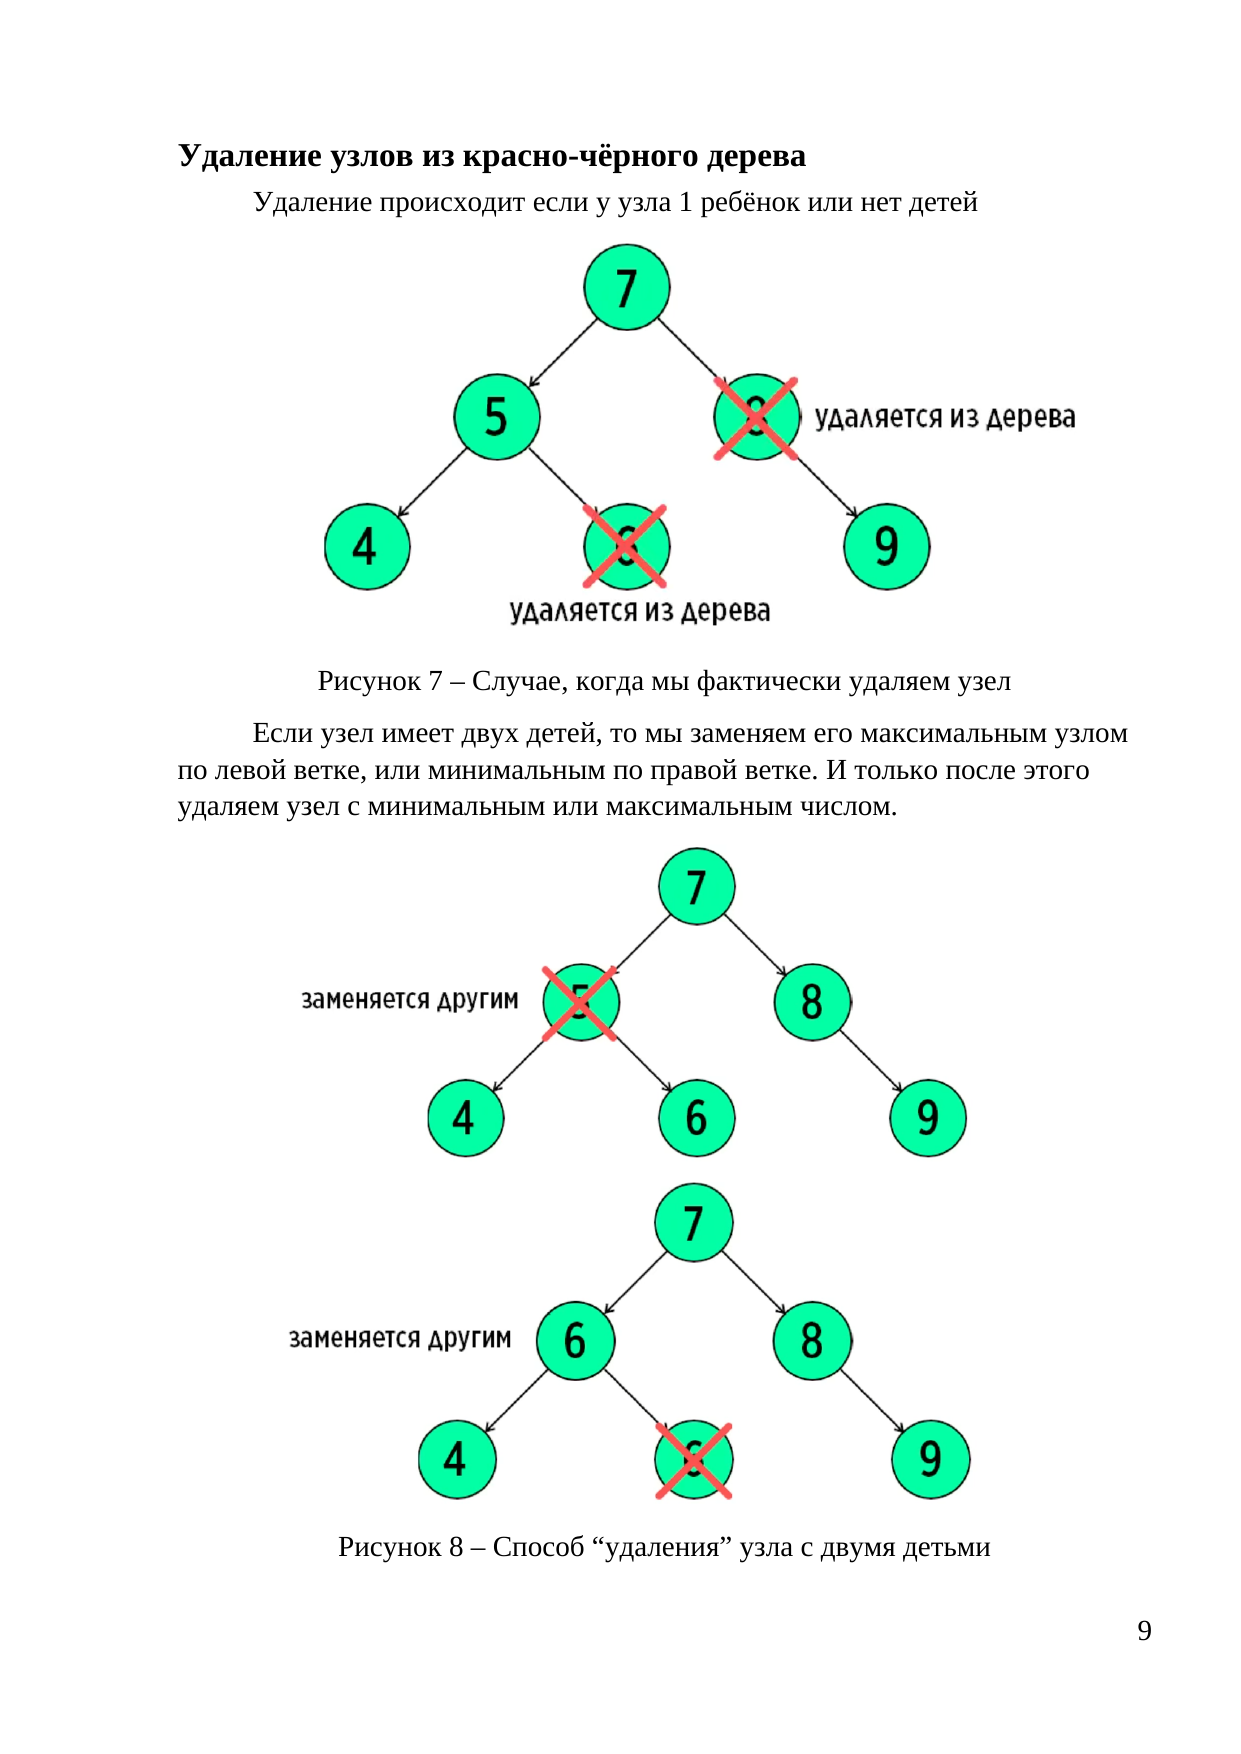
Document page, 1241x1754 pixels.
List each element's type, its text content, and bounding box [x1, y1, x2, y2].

text Рисунок 8 – Способ “удаления” узла с двумя детьми [177, 1529, 1152, 1563]
text Удаление происходит если у узла 1 ребёнок или нет детей [177, 184, 1152, 218]
text Рисунок 7 – Случае, когда мы фактически удаляем узел [177, 663, 1152, 696]
picture [258, 840, 1071, 1163]
picture [263, 1182, 1065, 1510]
text Если узел имеет двух детей, то мы заменяем его максимальным узлом по левой ветке, или минимальным по правой ветке. И только после этого удаляем узел с минимальным или максимальным числом. [177, 716, 1152, 821]
picture [237, 237, 1092, 644]
subtitle Удаление узлов из красно-чёрного дерева [177, 135, 1152, 173]
